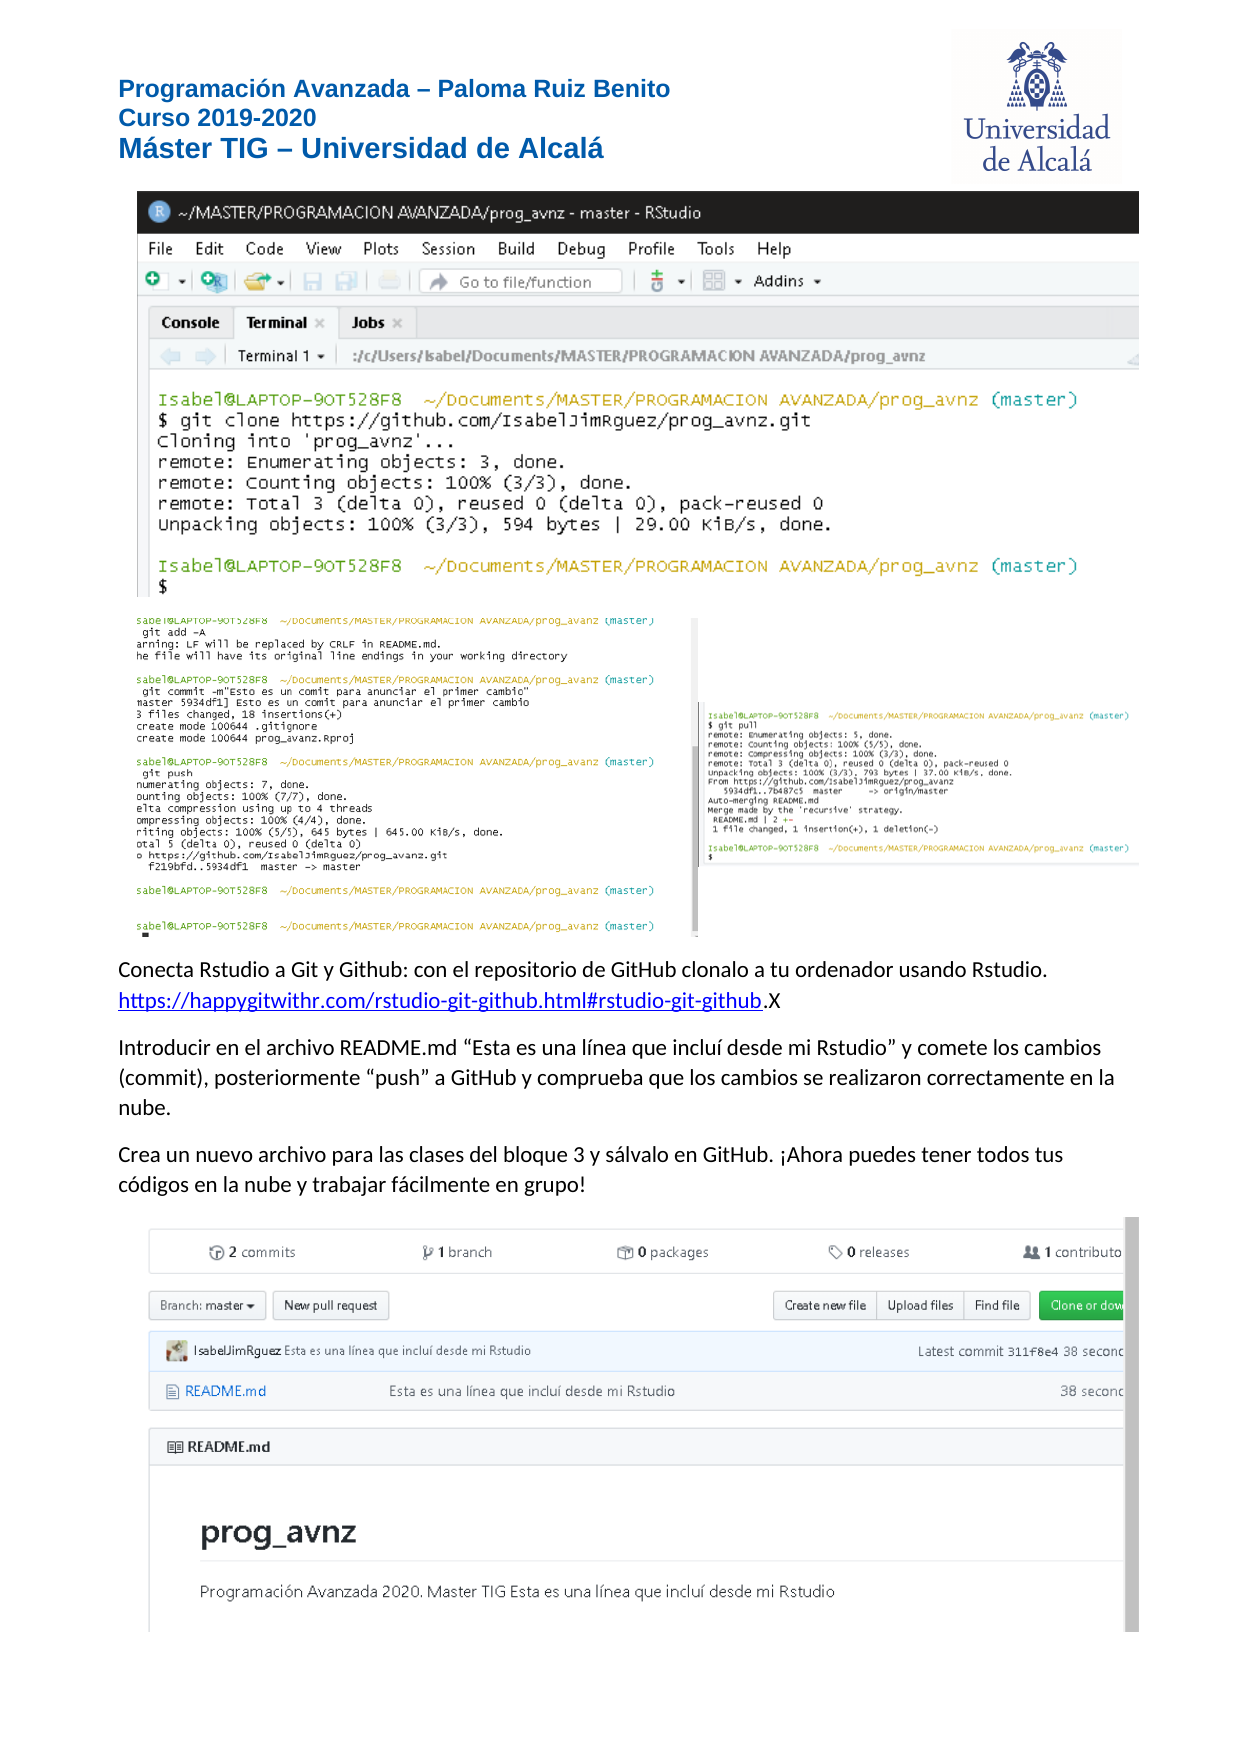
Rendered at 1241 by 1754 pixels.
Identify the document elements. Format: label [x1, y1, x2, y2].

picture [137, 615, 1139, 937]
picture [137, 191, 1139, 597]
picture [951, 29, 1123, 184]
picture [137, 1217, 1139, 1632]
